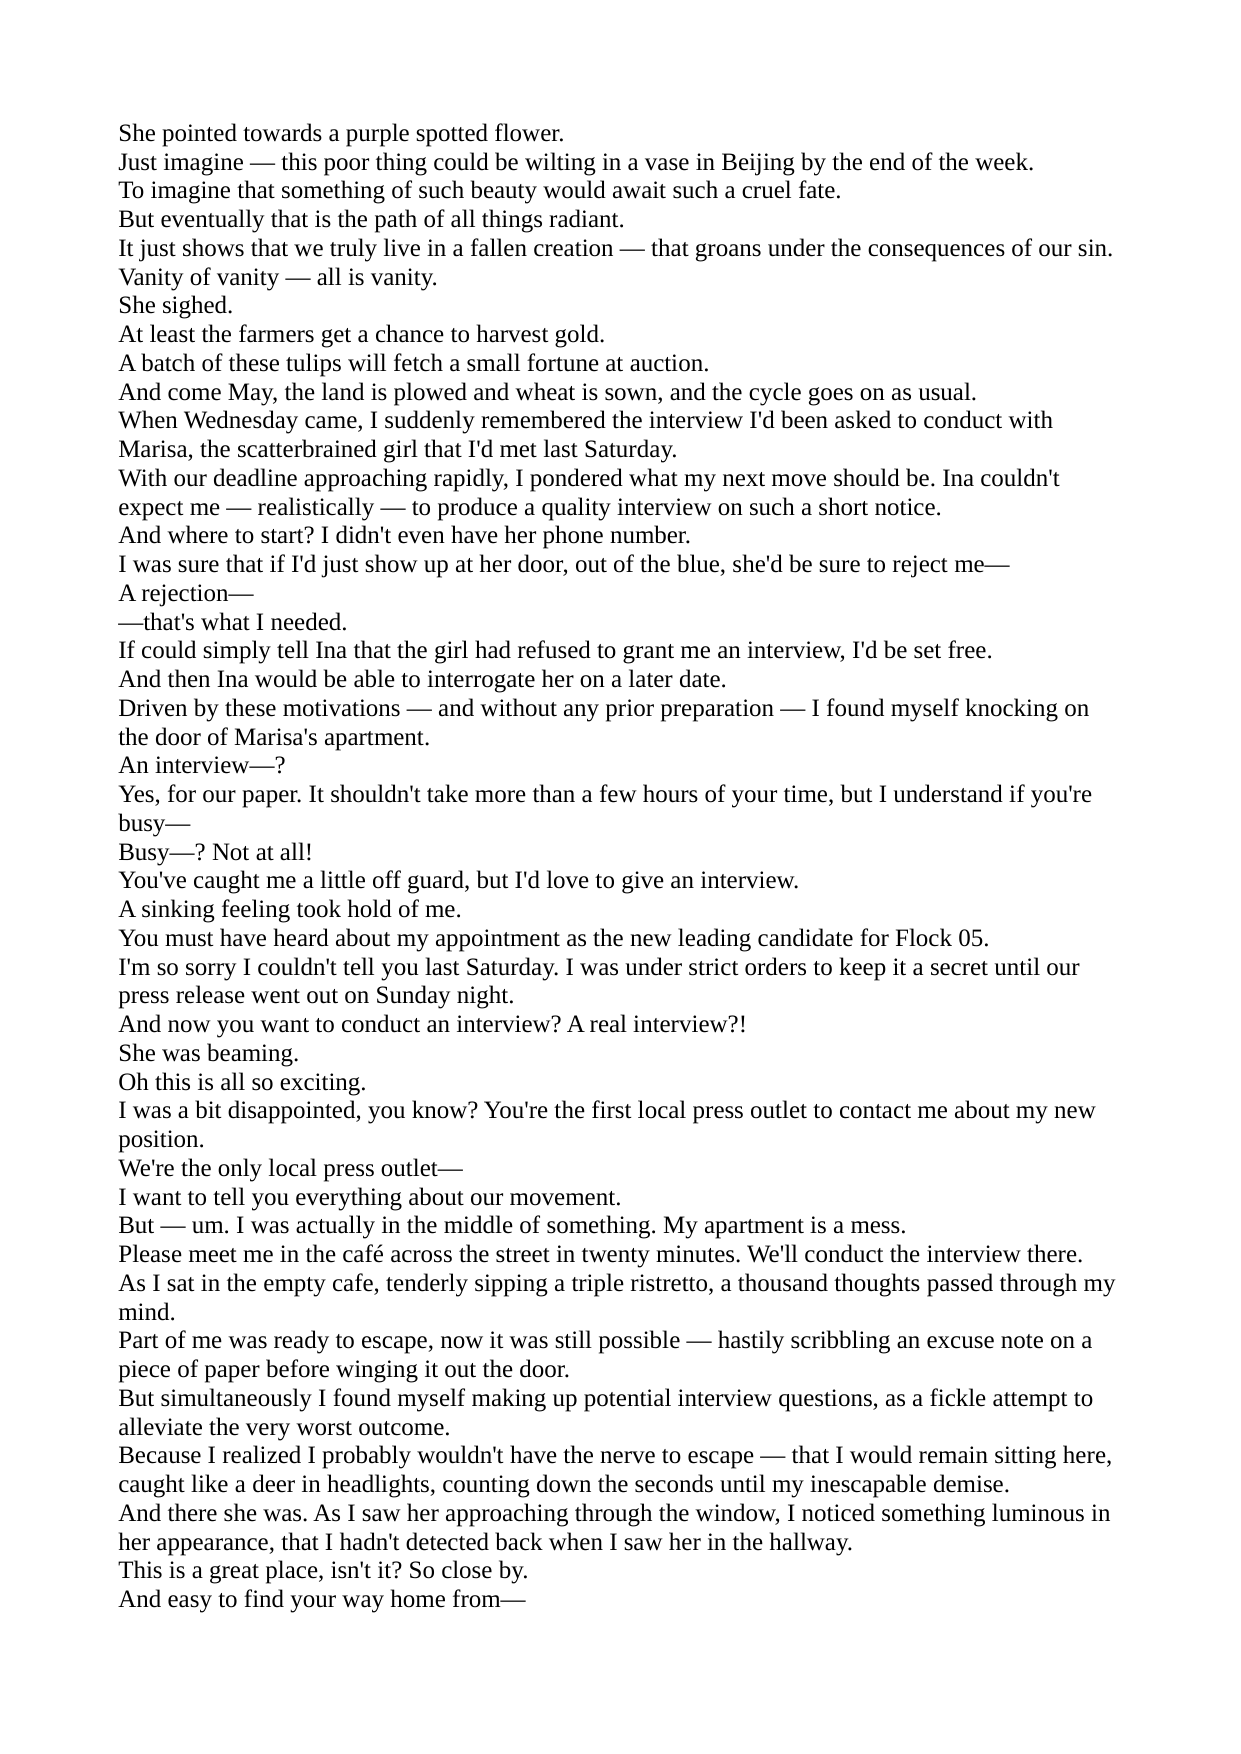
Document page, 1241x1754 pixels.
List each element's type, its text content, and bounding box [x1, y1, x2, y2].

text You must have heard about my appointment as the new leading candidate for Flock 05. [118, 923, 1122, 952]
text Please meet me in the café across the street in twenty minutes. We'll conduct the interview there. [118, 1239, 1122, 1268]
text But eventually that is the path of all things radiant. [118, 204, 1122, 233]
text As I sat in the empty cafe, tenderly sipping a triple ristretto, a thousand thoughts passed through my mind. [118, 1268, 1122, 1326]
text With our deadline approaching rapidly, I pondered what my next move should be. Ina couldn't expect me — realistically — to produce a quality interview on such a short notice. [118, 463, 1122, 521]
text And where to start? I didn't even have her phone number. [118, 521, 1122, 549]
text Busy—? Not at all! [118, 837, 1122, 866]
text And easy to find your way home from— [118, 1584, 1122, 1613]
text A batch of these tulips will fetch a small fortune at auction. [118, 348, 1122, 377]
text To imagine that something of such beauty would await such a cruel fate. [118, 176, 1122, 204]
text We're the only local press outlet— [118, 1153, 1122, 1182]
text And now you want to conduct an interview? A real interview?! [118, 1009, 1122, 1038]
text Just imagine — this poor thing could be wilting in a vase in Beijing by the end of the week. [118, 147, 1122, 176]
text I'm so sorry I couldn't tell you last Saturday. I was under strict orders to keep it a secret until our press release went out on Sunday night. [118, 952, 1122, 1009]
text And come May, the land is plowed and wheat is sown, and the cycle goes on as usual. [118, 377, 1122, 406]
text Part of me was ready to escape, now it was still possible — hastily scribbling an excuse note on a piece of paper before winging it out the door. [118, 1326, 1122, 1383]
text —that's what I needed. [118, 607, 1122, 636]
text And there she was. As I saw her approaching through the window, I noticed something luminous in her appearance, that I hadn't detected back when I saw her in the hallway. [118, 1498, 1122, 1556]
text It just shows that we truly live in a fallen creation — that groans under the consequences of our sin. [118, 233, 1122, 262]
text This is a great place, isn't it? So close by. [118, 1556, 1122, 1584]
text She sighed. [118, 291, 1122, 319]
text At least the farmers get a chance to harvest gold. [118, 319, 1122, 348]
text She pointed towards a purple spotted flower. [118, 118, 1122, 147]
text A sinking feeling took hold of me. [118, 894, 1122, 923]
text I want to tell you everything about our movement. [118, 1182, 1122, 1211]
text Oh this is all so exciting. [118, 1067, 1122, 1096]
text Because I realized I probably wouldn't have the nerve to escape — that I would remain sitting here, caught like a deer in headlights, counting down the seconds until my inescapable demise. [118, 1441, 1122, 1498]
text Driven by these motivations — and without any prior preparation — I found myself knocking on the door of Marisa's apartment. [118, 693, 1122, 751]
text But simultaneously I found myself making up potential interview questions, as a fickle attempt to alleviate the very worst outcome. [118, 1383, 1122, 1441]
text I was a bit disappointed, you know? You're the first local press outlet to contact me about my new position. [118, 1096, 1122, 1153]
text Yes, for our paper. It shouldn't take more than a few hours of your time, but I understand if you're busy— [118, 779, 1122, 837]
text Vanity of vanity — all is vanity. [118, 262, 1122, 291]
text She was beaming. [118, 1038, 1122, 1067]
text But — um. I was actually in the middle of something. My apartment is a mess. [118, 1211, 1122, 1239]
text A rejection— [118, 578, 1122, 607]
text An interview—? [118, 751, 1122, 779]
text You've caught me a little off guard, but I'd love to give an interview. [118, 866, 1122, 894]
text When Wednesday came, I suddenly remembered the interview I'd been asked to conduct with Marisa, the scatterbrained girl that I'd met last Saturday. [118, 406, 1122, 463]
text I was sure that if I'd just show up at her door, out of the blue, she'd be sure to reject me— [118, 549, 1122, 578]
text And then Ina would be able to interrogate her on a later date. [118, 664, 1122, 693]
text If could simply tell Ina that the girl had refused to grant me an interview, I'd be set free. [118, 636, 1122, 664]
